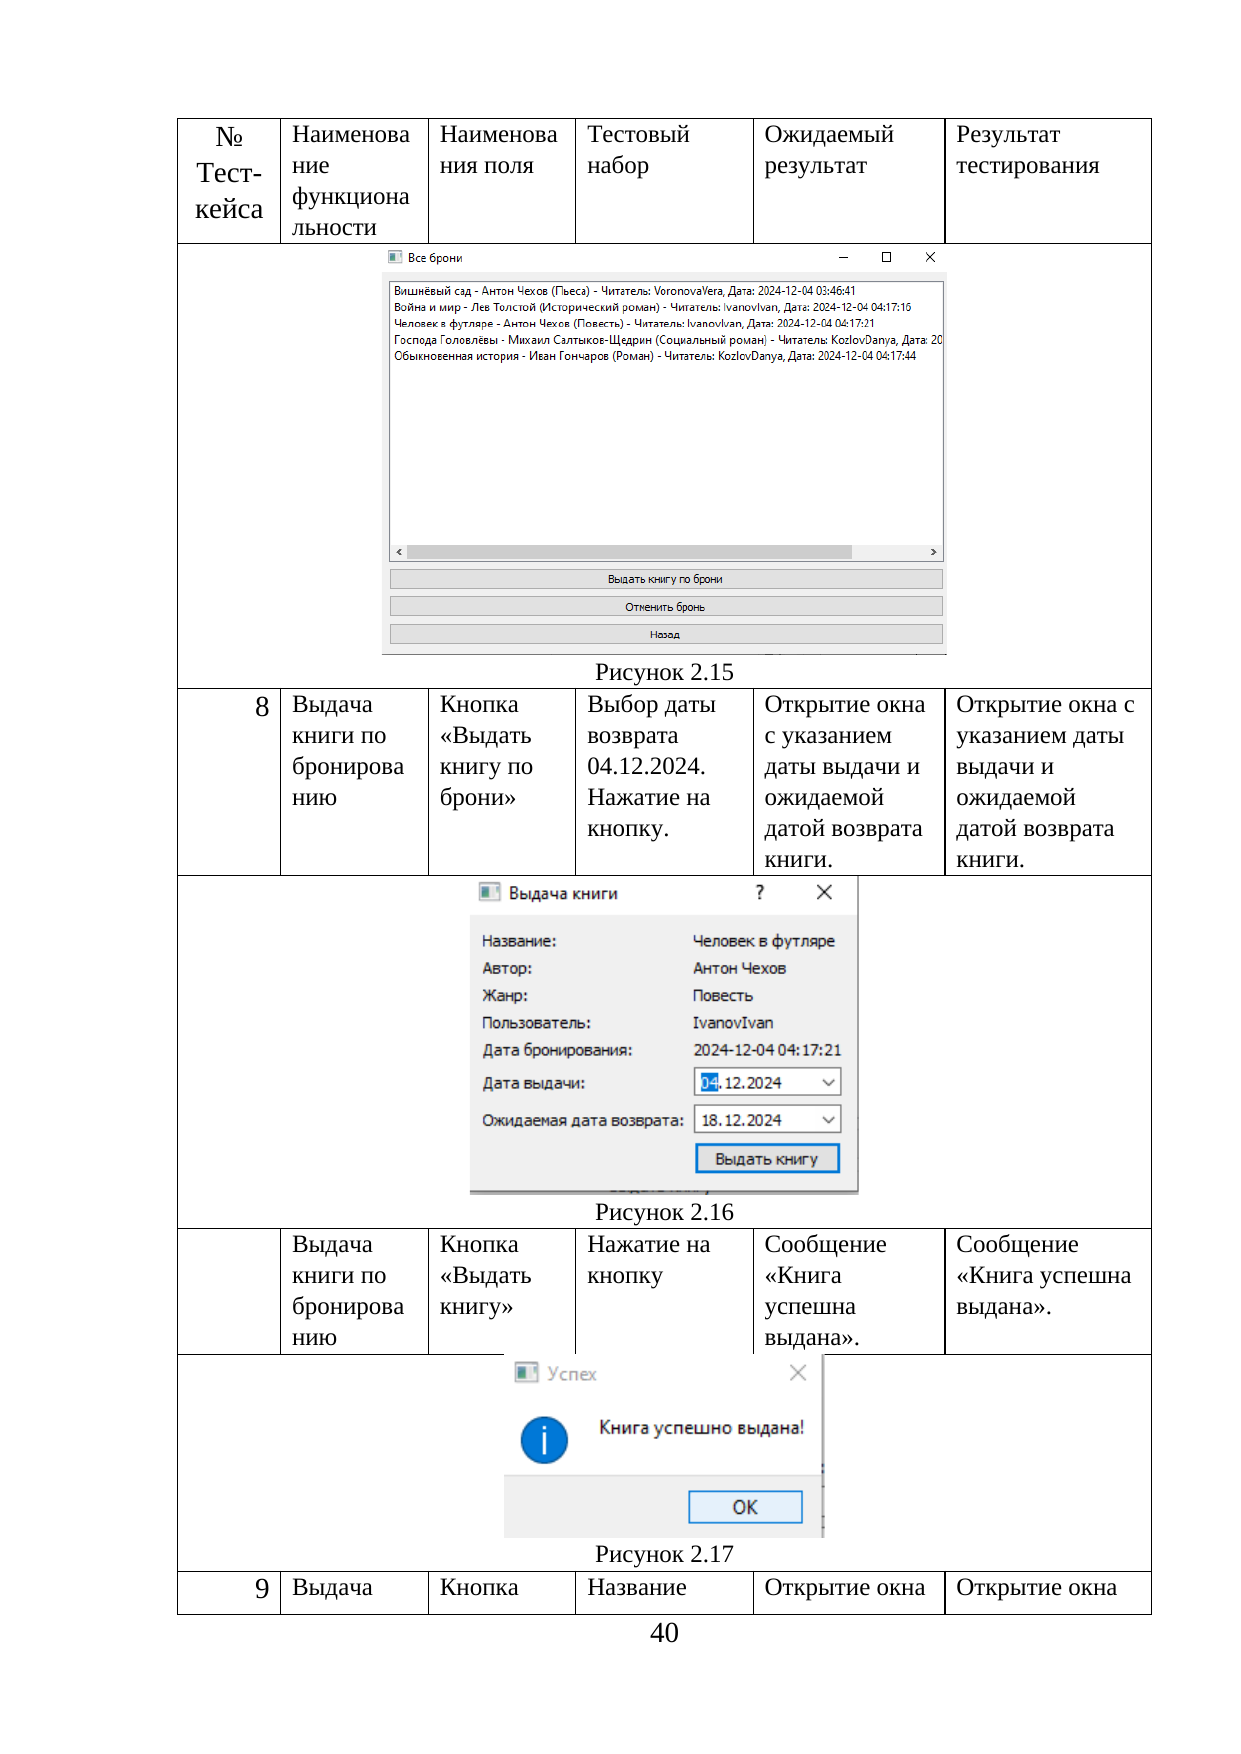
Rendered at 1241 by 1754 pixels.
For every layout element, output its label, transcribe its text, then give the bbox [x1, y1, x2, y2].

table_cell Сообщение «Книга успешна выдана». [754, 1229, 944, 1353]
table_cell Выдача книги по бронированию [281, 689, 428, 875]
table_cell 8 [178, 689, 280, 875]
table_cell Кнопка «Выдать книгу» [429, 1572, 575, 1614]
table_cell Открытие окна с указанием даты выдачи и ожидаемой датой возврата книги. [754, 689, 944, 875]
picture [381, 244, 947, 655]
table_cell Открытие окна для заполнения данных для выдачи книги. [754, 1572, 944, 1614]
table_header № Тест-кейса [178, 119, 280, 243]
table_cell Кнопка «Выдать книгу по брони» [429, 689, 575, 875]
table_cell Нажатие на кнопку [576, 1229, 753, 1353]
table_cell Рисунок 2.17 [178, 1355, 1151, 1571]
table_cell 9 [178, 1572, 280, 1614]
picture [504, 1354, 825, 1538]
table_cell Выдача книг [281, 1572, 428, 1614]
table_cell Выбор даты возврата 04.12.2024. Нажатие на кнопку. [576, 689, 753, 875]
table_header Наименование функциональности [281, 119, 428, 243]
table_header Тестовый набор [576, 119, 753, 243]
picture [469, 876, 859, 1195]
table_cell Рисунок 2.15 [178, 244, 1151, 688]
table_header Результат тестирования [946, 119, 1151, 243]
table_cell Кнопка «Выдать книгу» [429, 1229, 575, 1353]
table_header Наименования поля [429, 119, 575, 243]
table_cell Рисунок 2.16 [178, 876, 1151, 1228]
table_cell Открытие окна с указанием даты выдачи и ожидаемой датой возврата книги. [946, 689, 1151, 875]
table_header Ожидаемый результат [754, 119, 944, 243]
table_cell Сообщение «Книга успешна выдана». [946, 1229, 1151, 1353]
table_cell Открытие окна для заполнения данных для выдачи книги. [946, 1572, 1151, 1614]
table_cell [178, 1229, 280, 1353]
table_cell Выдача книги по бронированию [281, 1229, 428, 1353]
